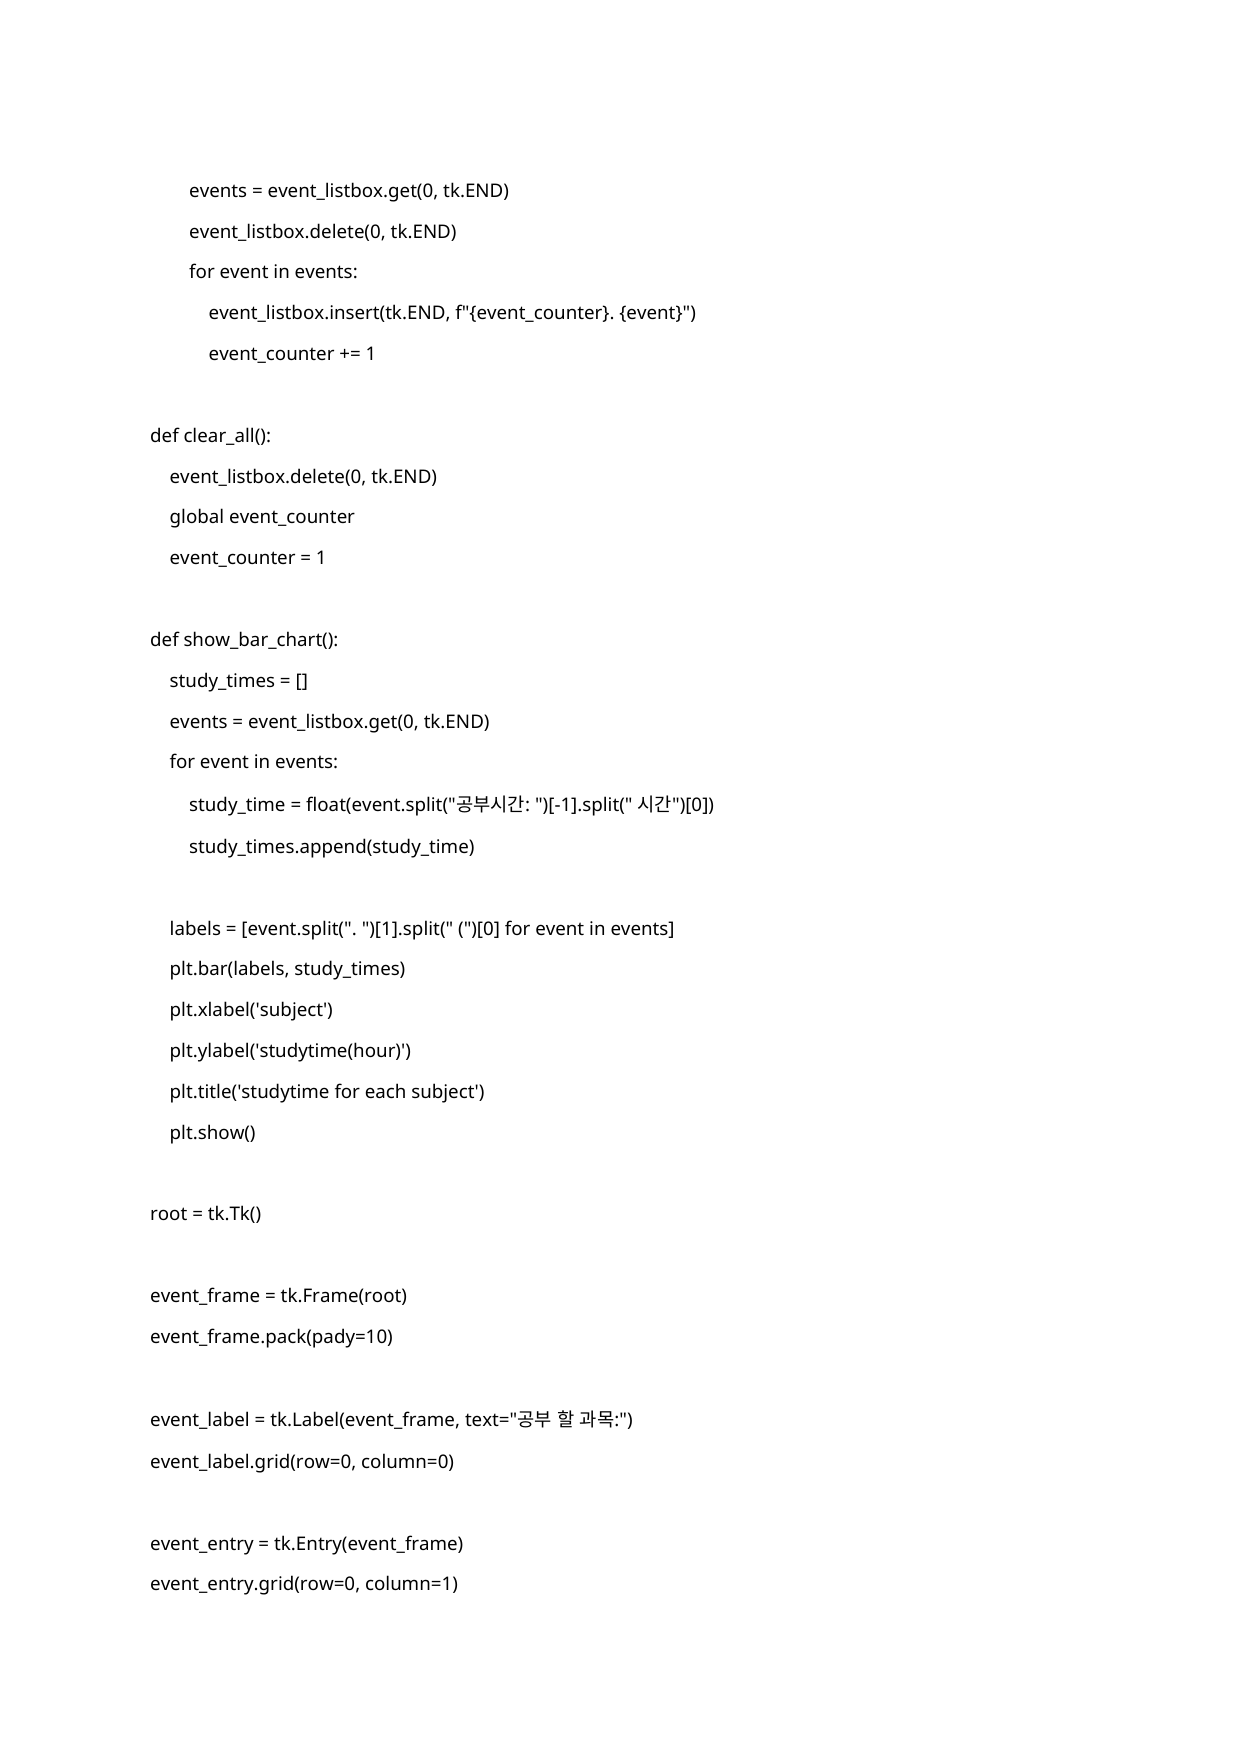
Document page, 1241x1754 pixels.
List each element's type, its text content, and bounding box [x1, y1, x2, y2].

text plt.title('studytime for each subject') [150, 1078, 1090, 1104]
text plt.show() [150, 1119, 1090, 1144]
text for event in events: [150, 749, 1090, 774]
text event_counter += 1 [150, 341, 1090, 366]
text study_times.append(study_time) [150, 833, 1090, 859]
text event_label.grid(row=0, column=0) [150, 1448, 1090, 1474]
text event_counter = 1 [150, 545, 1090, 570]
text study_times = [] [150, 667, 1090, 693]
text events = event_listbox.get(0, tk.END) [150, 708, 1090, 733]
text plt.ylabel('studytime(hour)') [150, 1037, 1090, 1063]
text event_listbox.insert(tk.END, f"{event_counter}. {event}") [150, 300, 1090, 325]
text event_frame = tk.Frame(root) [150, 1282, 1090, 1308]
text events = event_listbox.get(0, tk.END) [150, 177, 1090, 203]
text for event in events: [150, 259, 1090, 284]
text event_label = tk.Label(event_frame, text="공부 할 과목:") [150, 1405, 1090, 1432]
text event_frame.pack(pady=10) [150, 1323, 1090, 1349]
text event_listbox.delete(0, tk.END) [150, 463, 1090, 488]
text study_time = float(event.split("공부시간: ")[-1].split(" 시간")[0]) [150, 790, 1090, 817]
text plt.bar(labels, study_times) [150, 956, 1090, 981]
text event_entry = tk.Entry(event_frame) [150, 1530, 1090, 1555]
text def clear_all(): [150, 422, 1090, 448]
text root = tk.Tk() [150, 1201, 1090, 1226]
text event_listbox.delete(0, tk.END) [150, 218, 1090, 243]
text global event_counter [150, 504, 1090, 529]
text labels = [event.split(". ")[1].split(" (")[0] for event in events] [150, 915, 1090, 940]
text def show_bar_chart(): [150, 626, 1090, 652]
text event_entry.grid(row=0, column=1) [150, 1571, 1090, 1596]
text plt.xlabel('subject') [150, 996, 1090, 1022]
